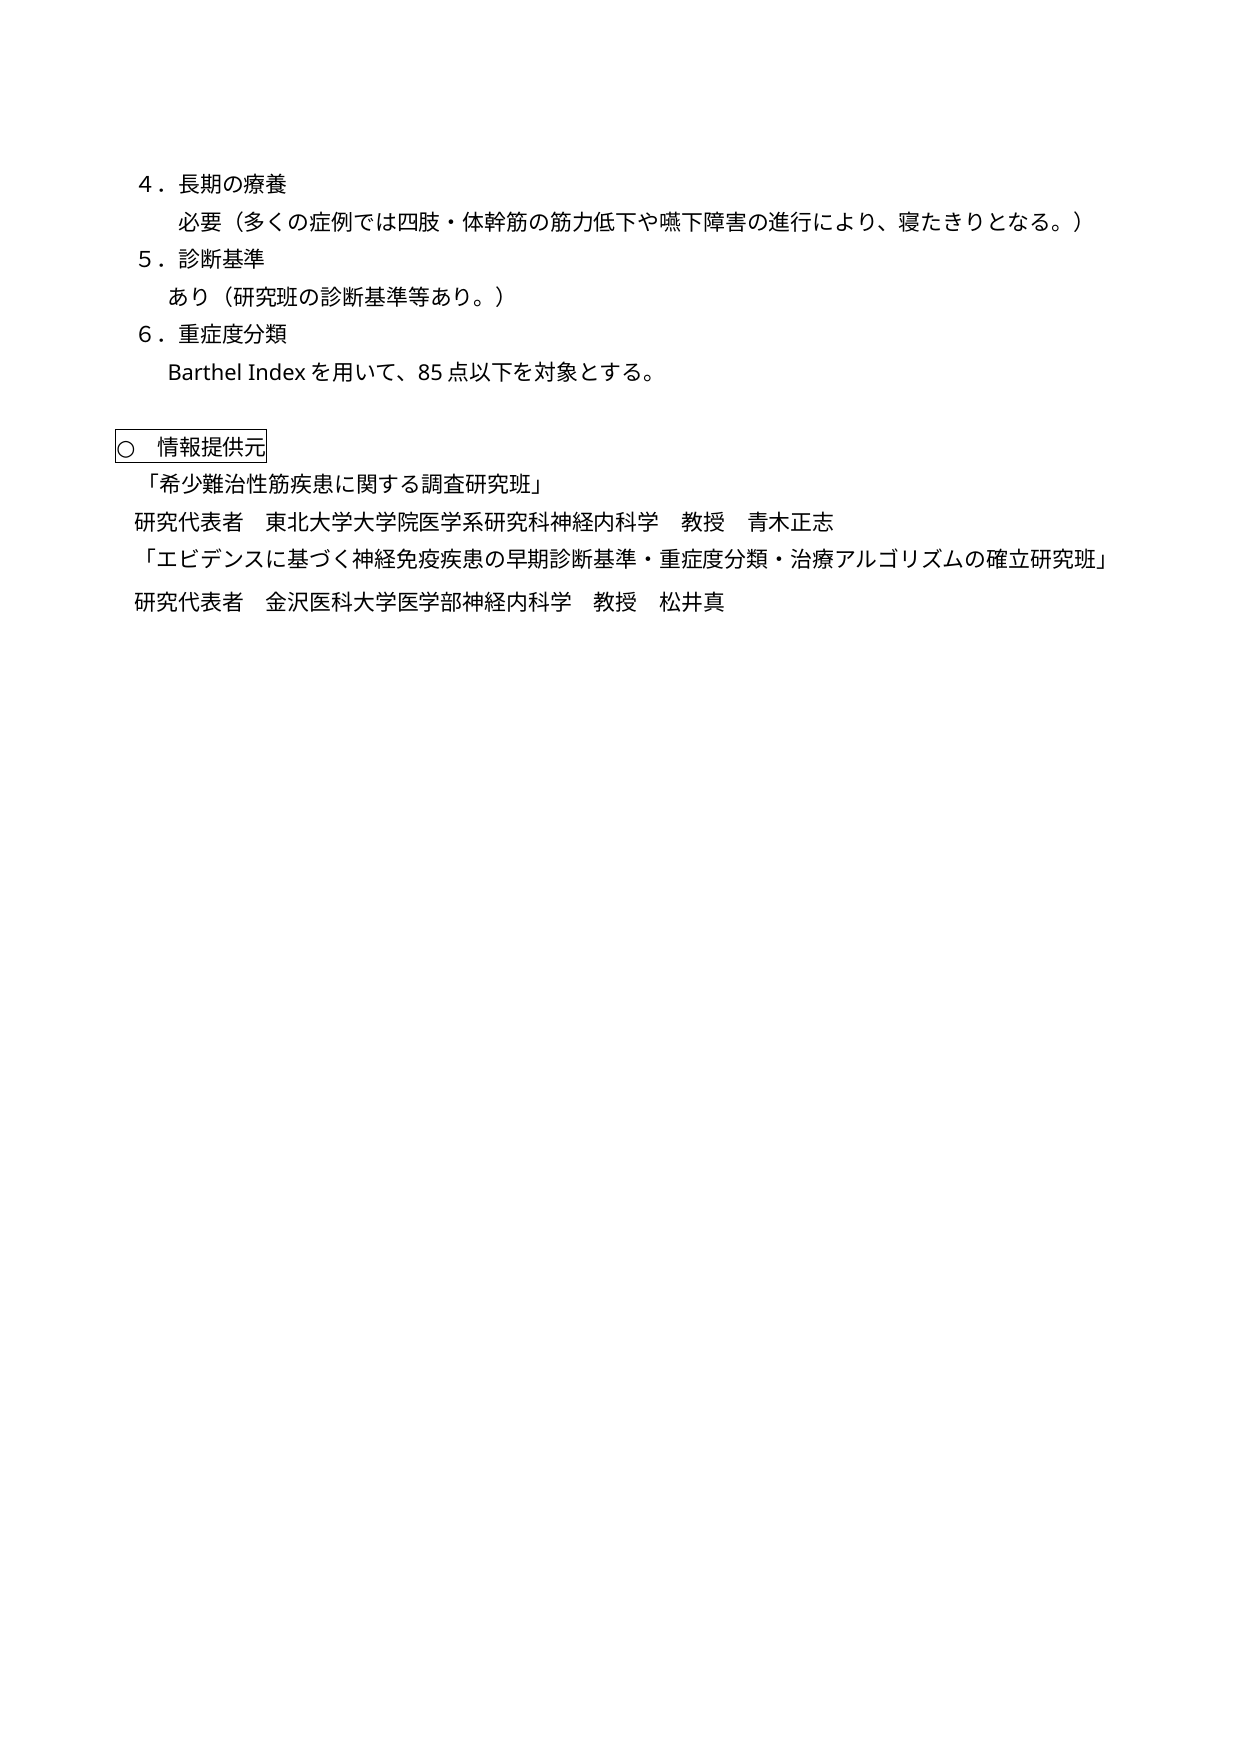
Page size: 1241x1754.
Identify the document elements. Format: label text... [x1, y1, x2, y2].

text 「希少難治性筋疾患に関する調査研究班」 [115, 464, 1128, 502]
text ６．重症度分類 [112, 314, 1128, 352]
text 必要（多くの症例では四肢・体幹筋の筋力低下や嚥下障害の進行により、寝たきりとなる。） [112, 202, 1128, 239]
text 研究代表者 東北大学大学院医学系研究科神経内科学 教授 青木正志 [112, 502, 1128, 539]
text Barthel Indexを用いて、85点以下を対象とする。 [112, 352, 1128, 389]
text ４．長期の療養 [112, 164, 1128, 202]
text あり（研究班の診断基準等あり。） [112, 277, 1128, 314]
text 「エビデンスに基づく神経免疫疾患の早期診断基準・重症度分類・治療アルゴリズムの確立研究班」 [112, 539, 1128, 577]
text ５．診断基準 [112, 239, 1128, 277]
text 研究代表者 金沢医科大学医学部神経内科学 教授 松井真 [112, 582, 1128, 619]
text ○ 情報提供元 [115, 427, 1128, 464]
